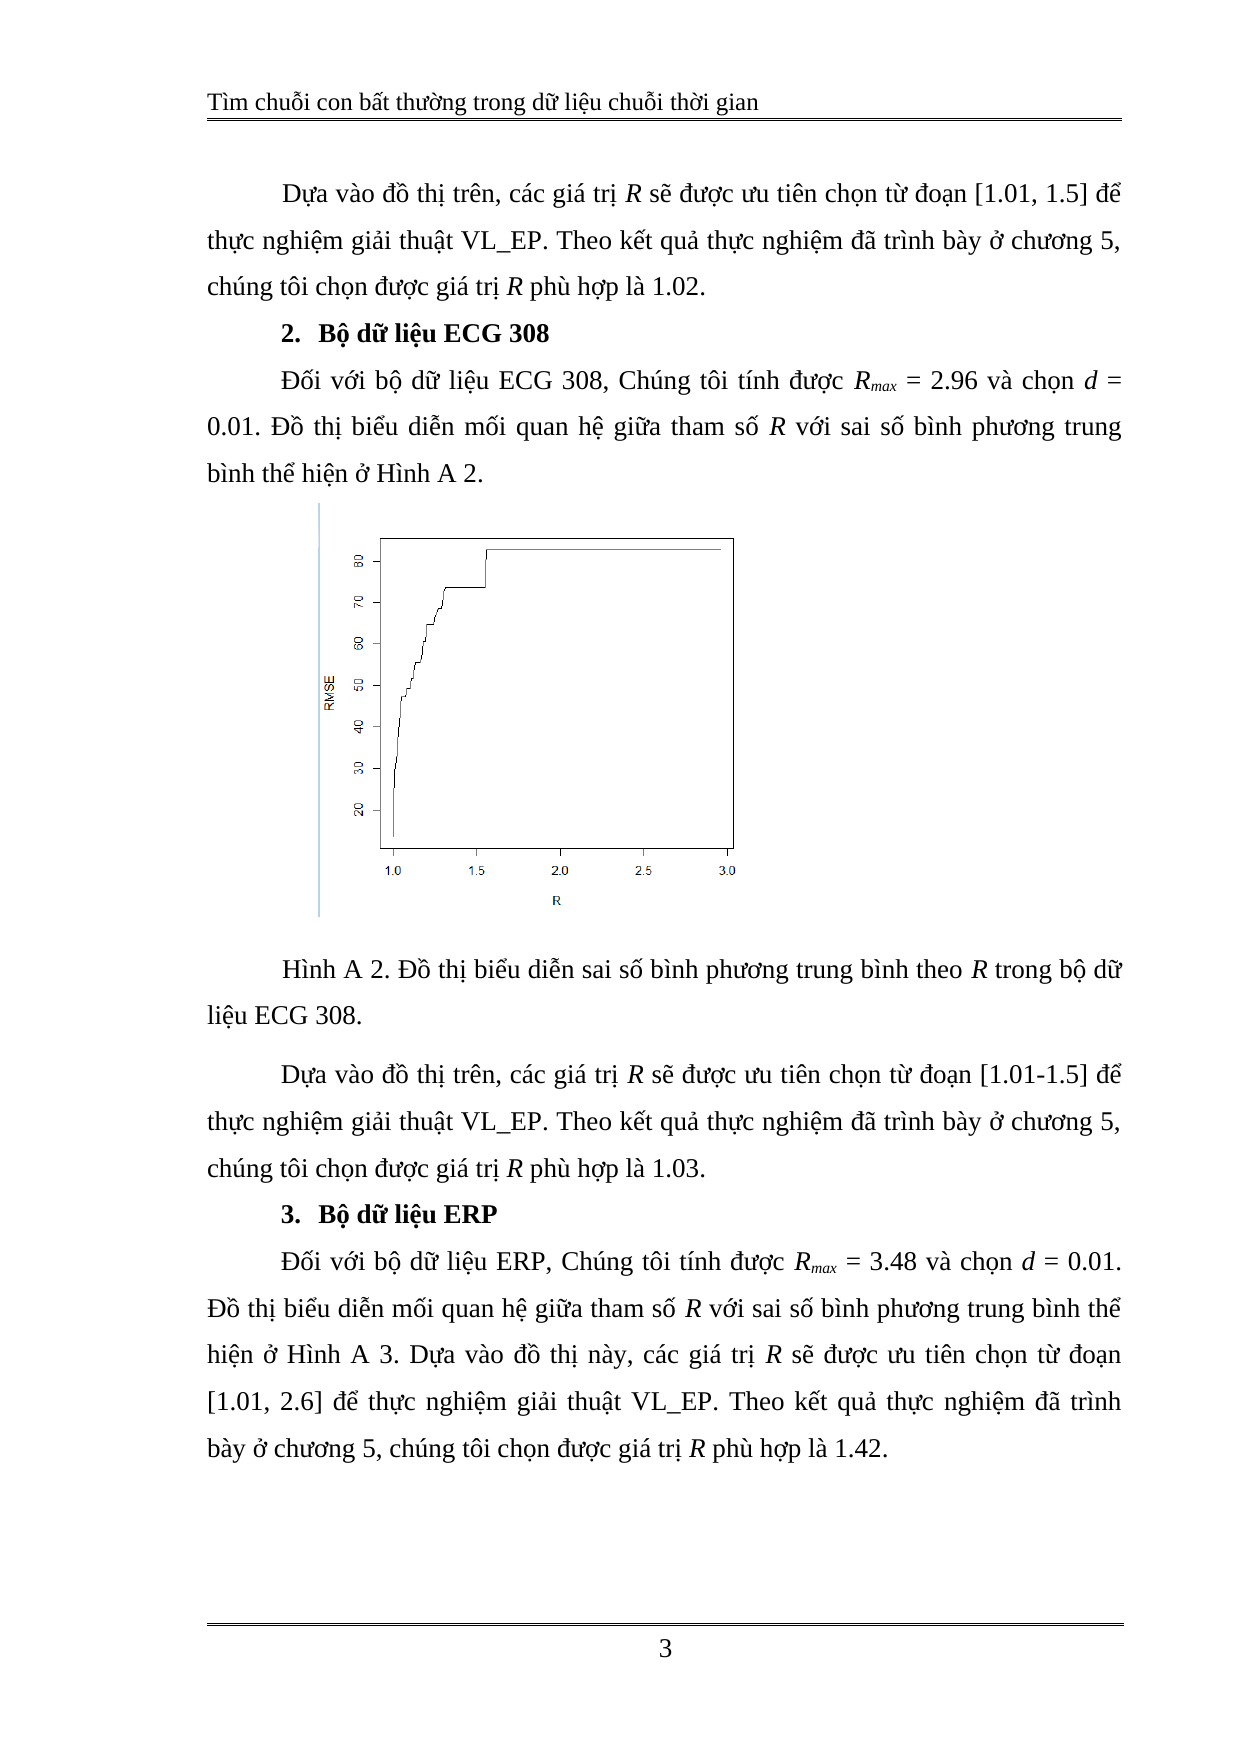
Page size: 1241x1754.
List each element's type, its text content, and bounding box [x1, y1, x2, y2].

text Hình A 2. Đồ thị biểu diễn sai số bình phương trung bình theo R trong bộ dữ liệu ECG 308. [207, 953, 1122, 1031]
text Dựa vào đồ thị trên, các giá trị R sẽ được ưu tiên chọn từ đoạn [1.01, 1.5] để thực nghiệm giải thuật VL_EP. Theo kết quả thực nghiệm đã trình bày ở chương 5, chúng tôi chọn được giá trị R phù hợp là 1.02. [207, 177, 1122, 302]
text Dựa vào đồ thị trên, các giá trị R sẽ được ưu tiên chọn từ đoạn [1.01-1.5] để thực nghiệm giải thuật VL_EP. Theo kết quả thực nghiệm đã trình bày ở chương 5, chúng tôi chọn được giá trị R phù hợp là 1.03. [207, 1058, 1122, 1183]
list Đối với bộ dữ liệu ERP, Chúng tôi tính được Rmax = 3.48 và chọn d = 0.01. Đồ thị biểu diễn mối quan hệ giữa tham số R với sai số bình phương trung bình thể hiện ở Hình A 3. Dựa vào đồ thị này, các giá trị R sẽ được ưu tiên chọn từ đoạn [1.01, 2.6] để thực nghiệm giải thuật VL_EP. Theo kết quả thực nghiệm đã trình bày ở chương 5, chúng tôi chọn được giá trị R phù hợp là 1.42. [207, 1245, 1122, 1463]
list Đối với bộ dữ liệu ECG 308, Chúng tôi tính được Rmax = 2.96 và chọn d = 0.01. Đồ thị biểu diễn mối quan hệ giữa tham số R với sai số bình phương trung bình thể hiện ở Hình A 2. [207, 364, 1122, 488]
picture [318, 503, 746, 917]
list Bộ dữ liệu ERP [281, 1198, 1122, 1230]
list Bộ dữ liệu ECG 308 [281, 317, 1122, 348]
